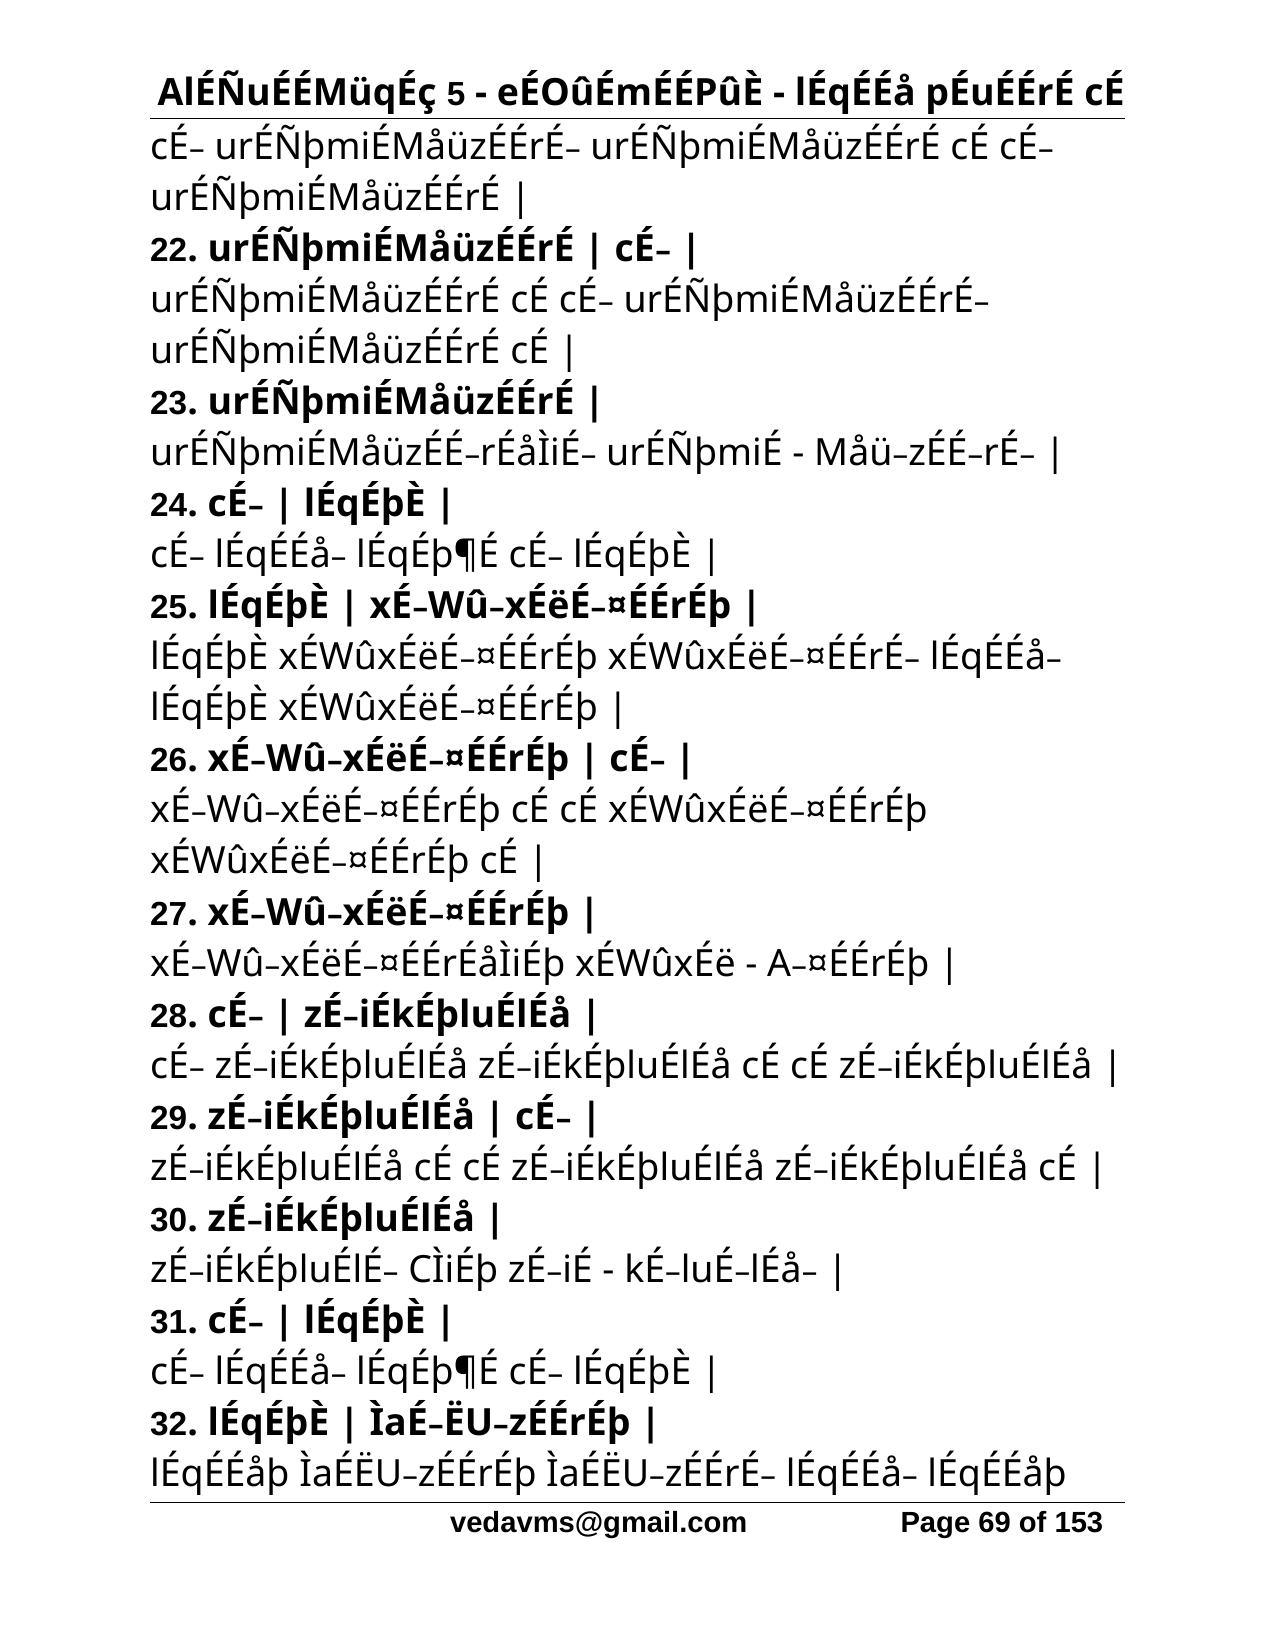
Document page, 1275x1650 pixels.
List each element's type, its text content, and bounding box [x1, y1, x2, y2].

text xÉ–Wû–xÉëÉ–¤ÉÉrÉåÌiÉþ xÉWûxÉë - A–¤ÉÉrÉþ | [150, 936, 1125, 987]
text 26. xÉ–Wû–xÉëÉ–¤ÉÉrÉþ | cÉ– | [150, 732, 1125, 783]
text urÉÑþmiÉMåüzÉÉ–rÉåÌiÉ– urÉÑþmiÉ - Måü–zÉÉ–rÉ– | [150, 425, 1125, 476]
text 29. zÉ–iÉkÉþluÉlÉå | cÉ– | [150, 1089, 1125, 1140]
text 23. urÉÑþmiÉMåüzÉÉrÉ | [150, 374, 1125, 425]
text 28. cÉ– | zÉ–iÉkÉþluÉlÉå | [150, 987, 1125, 1038]
text 30. zÉ–iÉkÉþluÉlÉå | [150, 1191, 1125, 1242]
text lÉqÉþÈ xÉWûxÉëÉ–¤ÉÉrÉþ xÉWûxÉëÉ–¤ÉÉrÉ– lÉqÉÉå– lÉqÉþÈ xÉWûxÉëÉ–¤ÉÉrÉþ | [150, 629, 1125, 732]
text lÉqÉÉåþ ÌaÉËU–zÉÉrÉþ ÌaÉËU–zÉÉrÉ– lÉqÉÉå– lÉqÉÉåþ ÌaÉËU–zÉÉrÉþ | [150, 1446, 1125, 1497]
text 32. lÉqÉþÈ | ÌaÉ–ËU–zÉÉrÉþ | [150, 1395, 1125, 1446]
text 22. urÉÑþmiÉMåüzÉÉrÉ | cÉ– | [150, 221, 1125, 272]
text xÉ–Wû–xÉëÉ–¤ÉÉrÉþ cÉ cÉ xÉWûxÉëÉ–¤ÉÉrÉþ xÉWûxÉëÉ–¤ÉÉrÉþ cÉ | [150, 783, 1125, 885]
text cÉ– lÉqÉÉå– lÉqÉþ¶É cÉ– lÉqÉþÈ | [150, 527, 1125, 578]
text cÉ– lÉqÉÉå– lÉqÉþ¶É cÉ– lÉqÉþÈ | [150, 1344, 1125, 1395]
text 25. lÉqÉþÈ | xÉ–Wû–xÉëÉ–¤ÉÉrÉþ | [150, 578, 1125, 629]
text cÉ– zÉ–iÉkÉþluÉlÉå zÉ–iÉkÉþluÉlÉå cÉ cÉ zÉ–iÉkÉþluÉlÉå | [150, 1038, 1125, 1089]
text 31. cÉ– | lÉqÉþÈ | [150, 1293, 1125, 1344]
text urÉÑþmiÉMåüzÉÉrÉ cÉ cÉ– urÉÑþmiÉMåüzÉÉrÉ– urÉÑþmiÉMåüzÉÉrÉ cÉ | [150, 272, 1125, 374]
text zÉ–iÉkÉþluÉlÉå cÉ cÉ zÉ–iÉkÉþluÉlÉå zÉ–iÉkÉþluÉlÉå cÉ | [150, 1140, 1125, 1191]
text 24. cÉ– | lÉqÉþÈ | [150, 476, 1125, 527]
text zÉ–iÉkÉþluÉlÉ– CÌiÉþ zÉ–iÉ - kÉ–luÉ–lÉå– | [150, 1242, 1125, 1293]
text cÉ– urÉÑþmiÉMåüzÉÉrÉ– urÉÑþmiÉMåüzÉÉrÉ cÉ cÉ– urÉÑþmiÉMåüzÉÉrÉ | [150, 119, 1125, 221]
text 27. xÉ–Wû–xÉëÉ–¤ÉÉrÉþ | [150, 885, 1125, 936]
